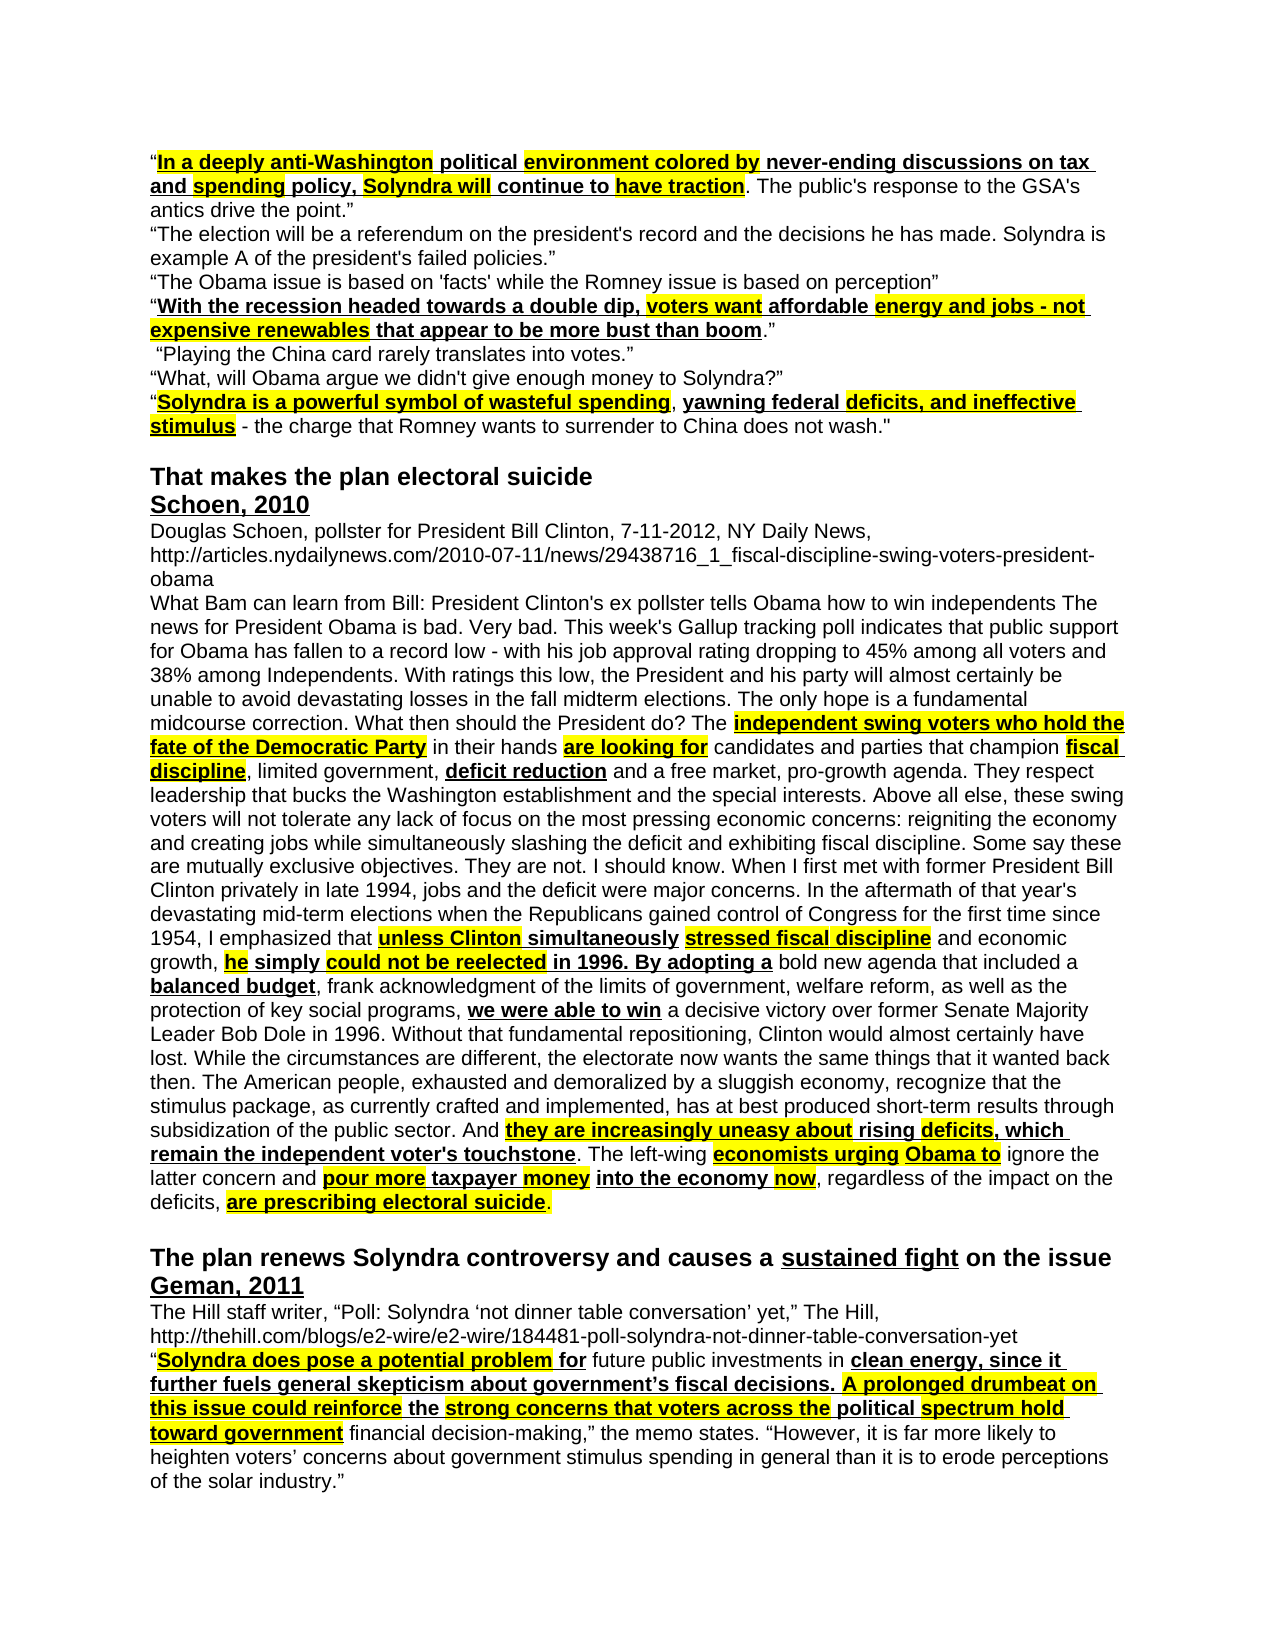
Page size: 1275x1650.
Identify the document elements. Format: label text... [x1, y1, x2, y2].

text Douglas Schoen, pollster for President Bill Clinton, 7-11-2012, NY Daily News, http://articles.nydailynews.com/2010-07-11/news/29438716_1_fiscal-discipline-swing-voters-president-obama [150, 519, 1125, 591]
text “Playing the China card rarely translates into votes.” [150, 342, 1125, 366]
text “Solyndra does pose a potential problem for future public investments in clean energy, since it further fuels general skepticism about government’s fiscal decisions. A prolonged drumbeat on this issue could reinforce the strong concerns that voters across the political spectrum hold toward government financial decision‐making,” the memo states. “However, it is far more likely to heighten voters’ concerns about government stimulus spending in general than it is to erode perceptions of the solar industry.” [150, 1348, 1125, 1493]
text “The Obama issue is based on 'facts' while the Romney issue is based on perception” [150, 270, 1125, 294]
text “In a deeply anti-Washington political environment colored by never-ending discussions on tax and spending policy, Solyndra will continue to have traction. The public's response to the GSA's antics drive the point.” [150, 150, 1125, 222]
text Schoen, 2010 [150, 490, 1125, 519]
text “The election will be a referendum on the president's record and the decisions he has made. Solyndra is example A of the president's failed policies.” [150, 222, 1125, 270]
text “What, will Obama argue we didn't give enough money to Solyndra?” [150, 366, 1125, 389]
text That makes the plan electoral suicide [150, 461, 1125, 490]
text The Hill staff writer, “Poll: Solyndra ‘not dinner table conversation’ yet,” The Hill, http://thehill.com/blogs/e2-wire/e2-wire/184481-poll-solyndra-not-dinner-table-conversation-yet [150, 1300, 1125, 1348]
text The plan renews Solyndra controversy and causes a sustained fight on the issue [150, 1242, 1125, 1271]
text Geman, 2011 [150, 1271, 1125, 1300]
text “Solyndra is a powerful symbol of wasteful spending, yawning federal deficits, and ineffective stimulus - the charge that Romney wants to surrender to China does not wash." [150, 389, 1125, 437]
text “With the recession headed towards a double dip, voters want affordable energy and jobs - not expensive renewables that appear to be more bust than boom.” [150, 294, 1125, 342]
text What Bam can learn from Bill: President Clinton's ex pollster tells Obama how to win independents The news for President Obama is bad. Very bad. This week's Gallup tracking poll indicates that public support for Obama has fallen to a record low - with his job approval rating dropping to 45% among all voters and 38% among Independents. With ratings this low, the President and his party will almost certainly be unable to avoid devastating losses in the fall midterm elections. The only hope is a fundamental midcourse correction. What then should the President do? The independent swing voters who hold the fate of the Democratic Party in their hands are looking for candidates and parties that champion fiscal discipline, limited government, deficit reduction and a free market, pro-growth agenda. They respect leadership that bucks the Washington establishment and the special interests. Above all else, these swing voters will not tolerate any lack of focus on the most pressing economic concerns: reigniting the economy and creating jobs while simultaneously slashing the deficit and exhibiting fiscal discipline. Some say these are mutually exclusive objectives. They are not. I should know. When I first met with former President Bill Clinton privately in late 1994, jobs and the deficit were major concerns. In the aftermath of that year's devastating mid-term elections when the Republicans gained control of Congress for the first time since 1954, I emphasized that unless Clinton simultaneously stressed fiscal discipline and economic growth, he simply could not be reelected in 1996. By adopting a bold new agenda that included a balanced budget, frank acknowledgment of the limits of government, welfare reform, as well as the protection of key social programs, we were able to win a decisive victory over former Senate Majority Leader Bob Dole in 1996. Without that fundamental repositioning, Clinton would almost certainly have lost. While the circumstances are different, the electorate now wants the same things that it wanted back then. The American people, exhausted and demoralized by a sluggish economy, recognize that the stimulus package, as currently crafted and implemented, has at best produced short-term results through subsidization of the public sector. And they are increasingly uneasy about rising deficits, which remain the independent voter's touchstone. The left-wing economists urging Obama to ignore the latter concern and pour more taxpayer money into the economy now, regardless of the impact on the deficits, are prescribing electoral suicide. [150, 591, 1125, 1214]
